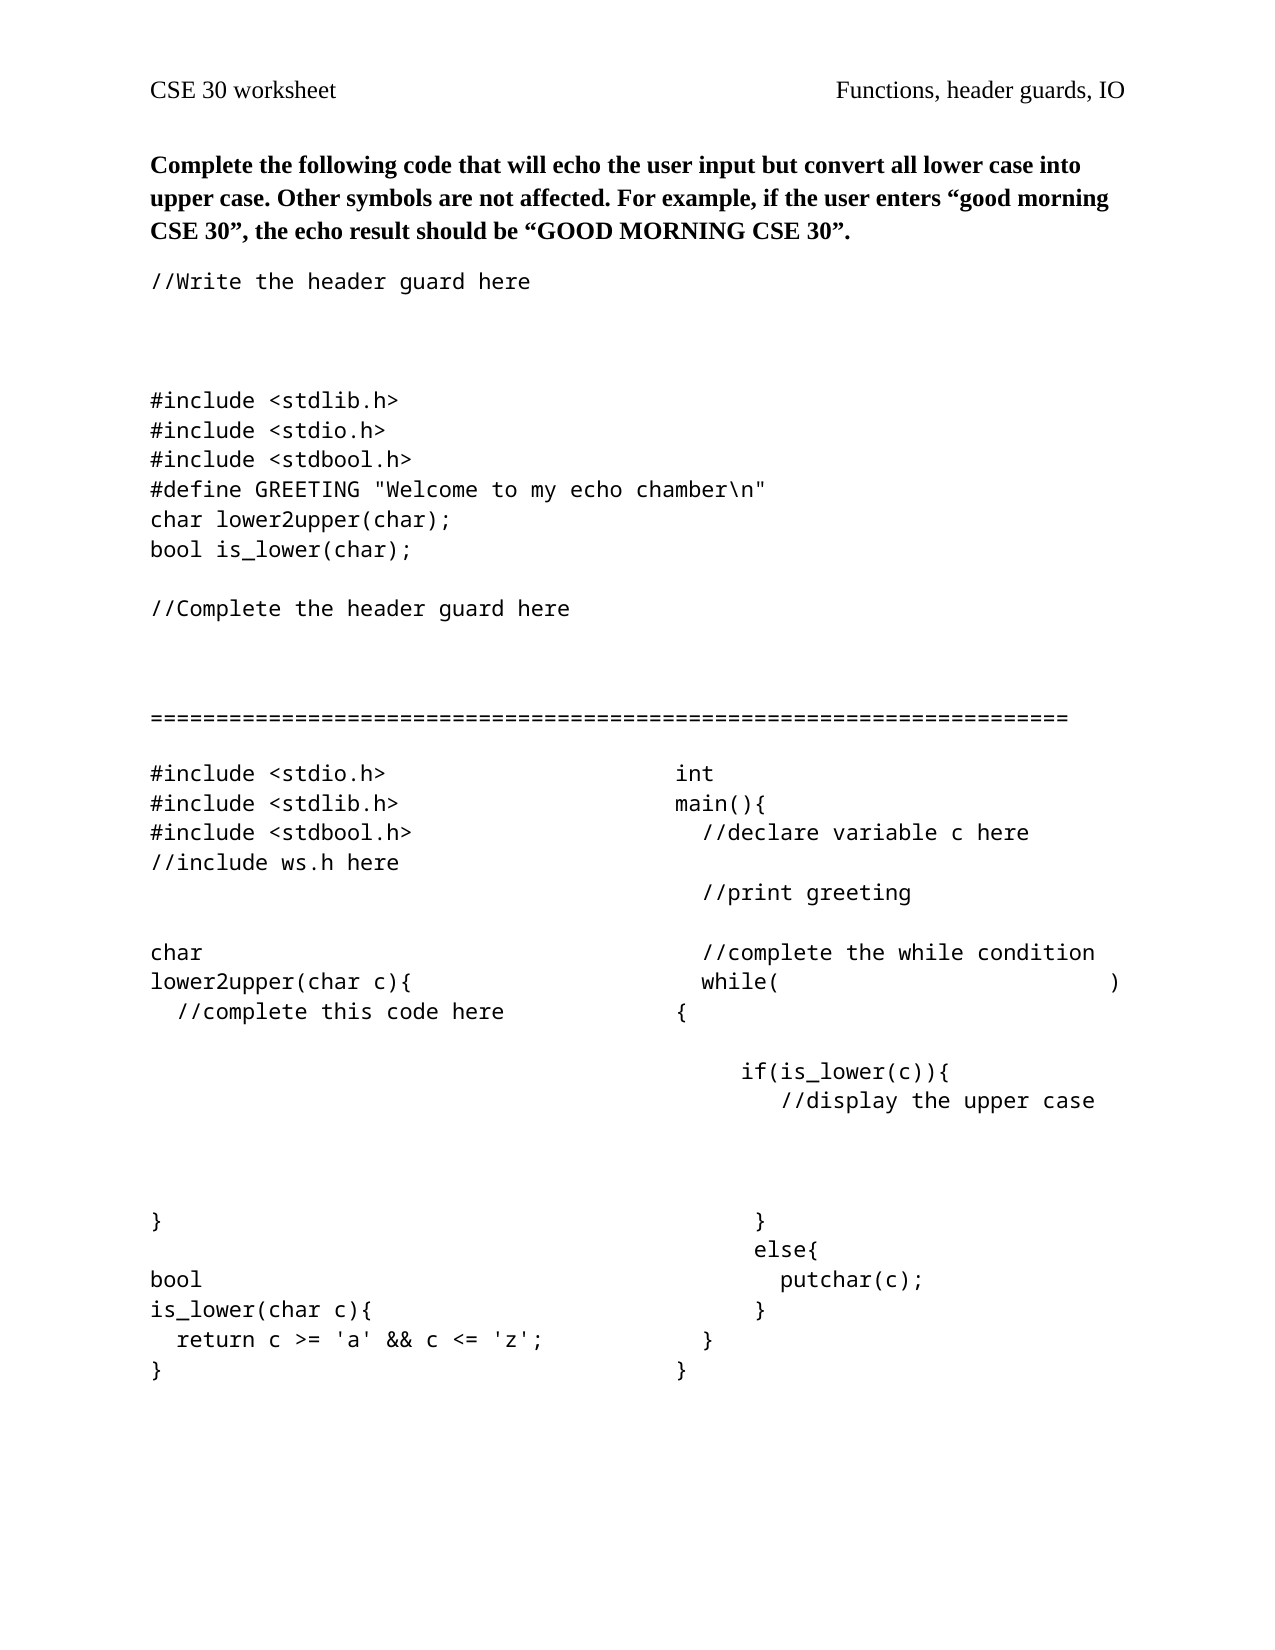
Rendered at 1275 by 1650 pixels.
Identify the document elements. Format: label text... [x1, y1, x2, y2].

text char lower2upper(char); [150, 504, 1125, 534]
text } [675, 1324, 1125, 1354]
text //include ws.h here [150, 847, 600, 877]
text return c >= 'a' && c <= 'z'; [150, 1324, 600, 1354]
text } [675, 1294, 1125, 1324]
text //complete the while condition [675, 937, 1125, 966]
text //print greeting [675, 877, 1125, 907]
text #include <stdlib.h> [150, 788, 600, 817]
text int [675, 758, 1125, 788]
text else{ [675, 1234, 1125, 1264]
text #include <stdbool.h> [150, 444, 1125, 474]
text char [150, 937, 600, 966]
text if(is_lower(c)){ [675, 1056, 1125, 1086]
text //complete this code here [150, 996, 600, 1026]
text bool is_lower(char); [150, 534, 1125, 564]
text ====================================================================== [150, 703, 1125, 733]
text } [150, 1205, 600, 1234]
text #include <stdlib.h> [150, 385, 1125, 415]
text } [675, 1205, 1125, 1234]
text Complete the following code that will echo the user input but convert all lower case into upper case. Other symbols are not affected. For example, if the user enters “good morning CSE 30”, the echo result should be “GOOD MORNING CSE 30”. [150, 150, 1125, 245]
text is_lower(char c){ [150, 1294, 600, 1324]
text //Complete the header guard here [150, 564, 1125, 623]
text bool [150, 1264, 600, 1294]
text #define GREETING "Welcome to my echo chamber\n" [150, 474, 1125, 504]
text //declare variable c here [675, 817, 1125, 847]
text } [150, 1354, 600, 1383]
text //display the upper case [675, 1086, 1125, 1115]
text #include <stdio.h> [150, 415, 1125, 444]
text main(){ [675, 788, 1125, 817]
text lower2upper(char c){ [150, 966, 600, 996]
text } [675, 1354, 1125, 1383]
text //Write the header guard here [150, 266, 1125, 296]
text #include <stdbool.h> [150, 817, 600, 847]
text putchar(c); [675, 1264, 1125, 1294]
text while( ){ [675, 966, 1125, 1026]
text #include <stdio.h> [150, 758, 600, 788]
